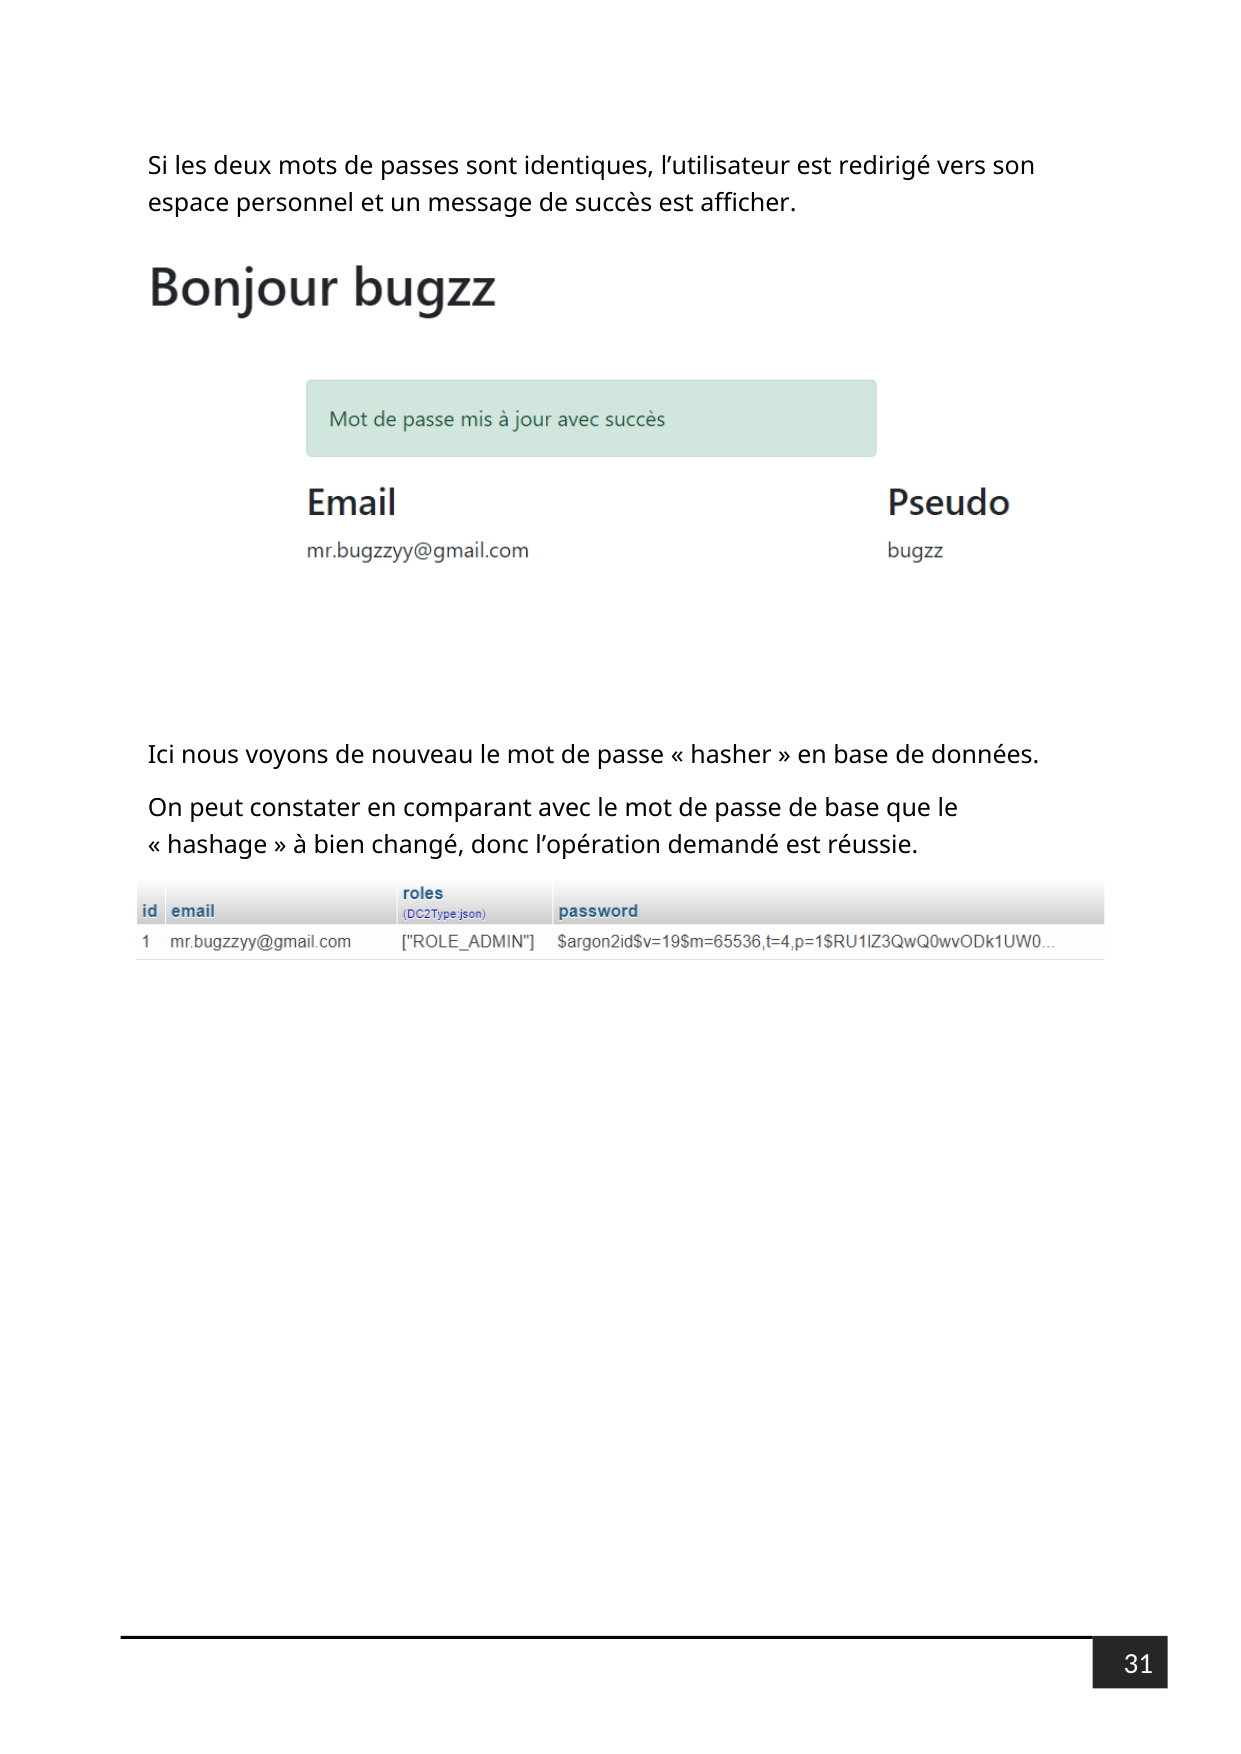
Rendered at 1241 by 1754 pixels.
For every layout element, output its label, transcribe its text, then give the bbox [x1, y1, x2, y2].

text On peut constater en comparant avec le mot de passe de base que le « hashage » à bien changé, donc l’opération demandé est réussie. [148, 790, 1093, 861]
text Ici nous voyons de nouveau le mot de passe « hasher » en base de données. [148, 736, 1093, 771]
text Si les deux mots de passes sont identiques, l’utilisateur est redirigé vers son espace personnel et un message de succès est afficher. [148, 148, 1093, 218]
picture [148, 257, 1093, 661]
picture [136, 877, 1105, 960]
